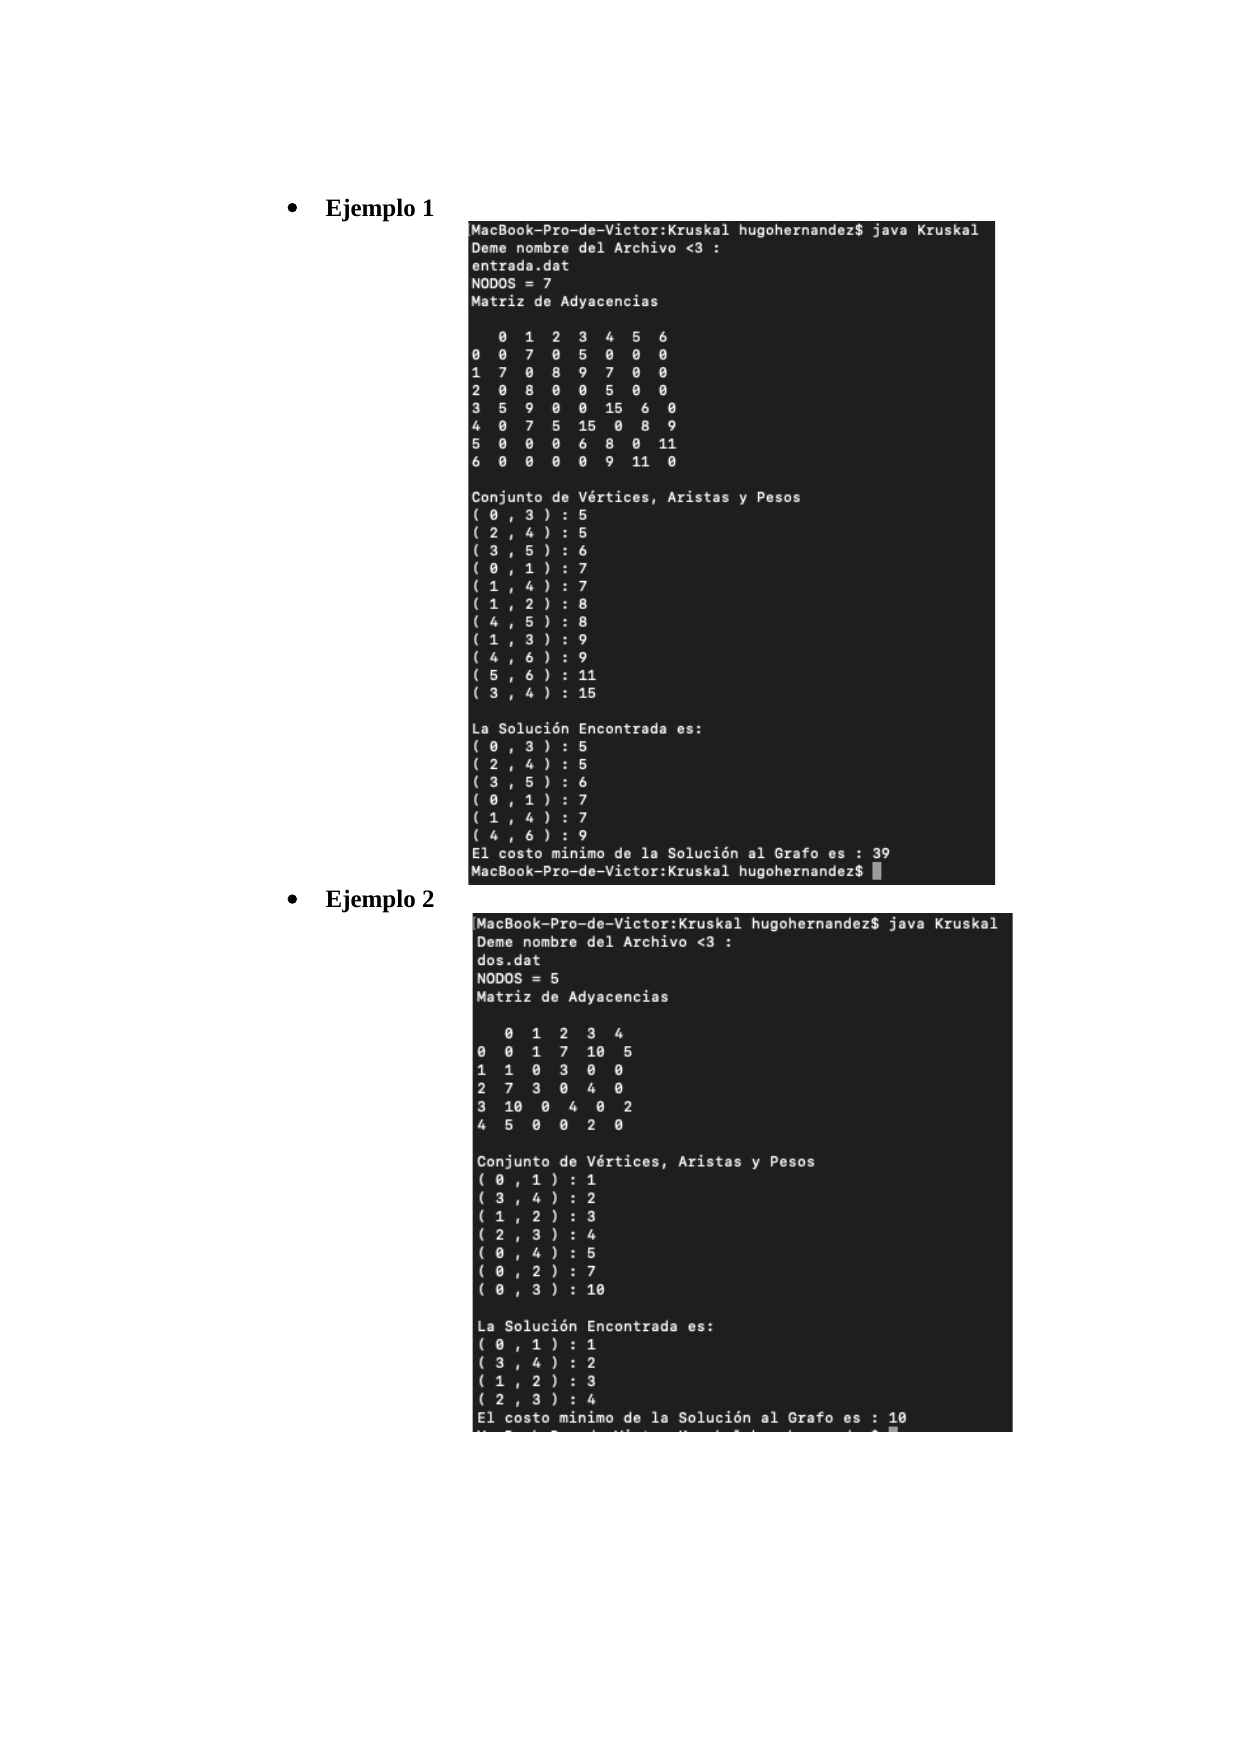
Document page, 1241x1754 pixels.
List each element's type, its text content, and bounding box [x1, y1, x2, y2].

picture [472, 913, 1013, 1432]
picture [468, 221, 996, 885]
list Ejemplo 1 [288, 193, 1063, 222]
list Ejemplo 2 [288, 884, 1063, 913]
